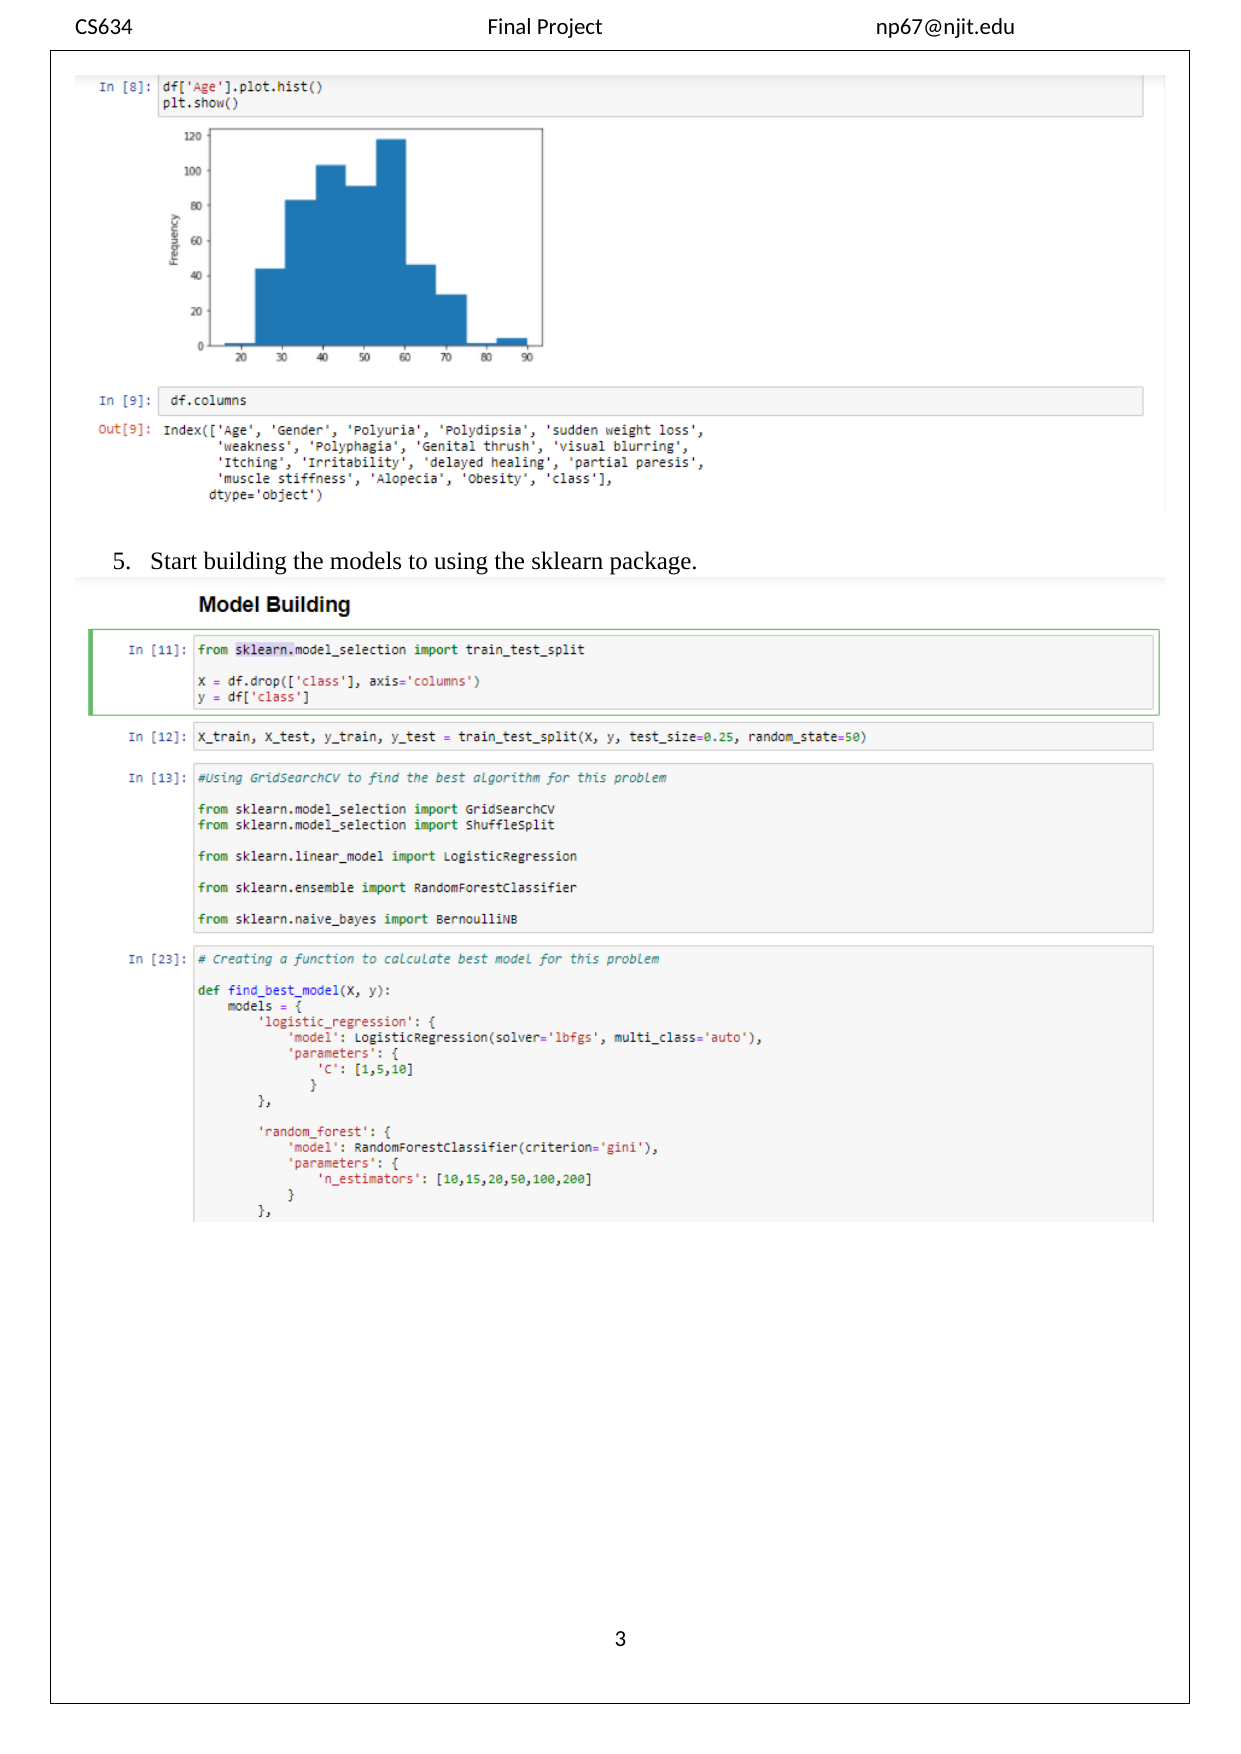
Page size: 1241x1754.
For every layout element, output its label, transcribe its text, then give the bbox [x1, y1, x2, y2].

list Start building the models to using the sklearn package. [112, 546, 1165, 575]
picture [75, 577, 1166, 1222]
picture [75, 75, 1166, 513]
